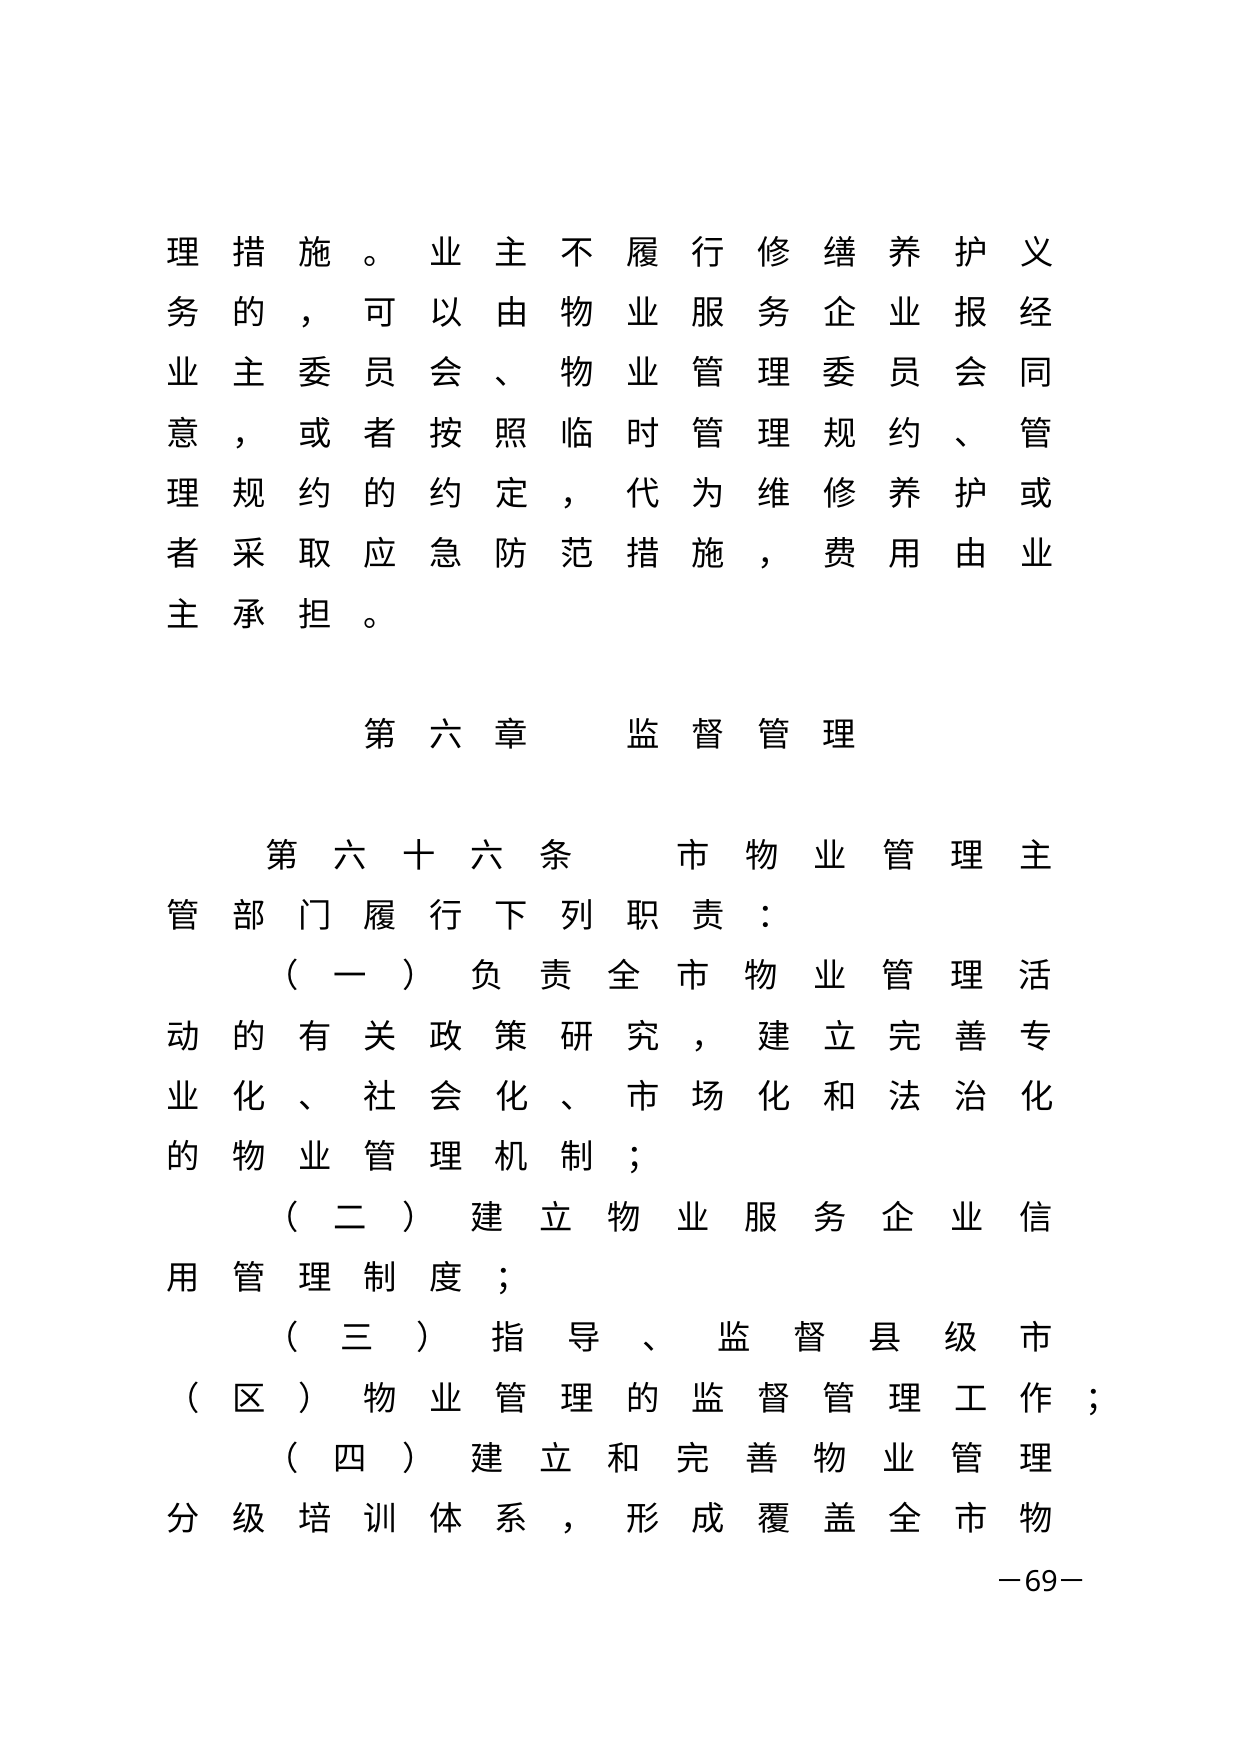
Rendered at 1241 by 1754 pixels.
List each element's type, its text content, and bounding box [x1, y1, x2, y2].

text （二）建立物业服务企业信用管理制度； [167, 1184, 1085, 1305]
text （三）指导、监督县级市（区）物业管理的监督管理工作； [167, 1305, 1085, 1426]
text （一）负责全市物业管理活动的有关政策研究，建立完善专业化、社会化、市场化和法治化的物业管理机制； [167, 943, 1085, 1184]
text 第六章 监督管理 [167, 702, 1085, 762]
text （四）建立和完善物业管理分级培训体系，形成覆盖全市物业管理参与各方的物业服务管理能力提升机制； [167, 1426, 1085, 1546]
text 第六十六条 市物业管理主管部门履行下列职责： [167, 823, 1085, 943]
text 建筑物专有部分存在安全隐患，危及公共利益或者他人合法权益的，有关业主应当及时采取修缮以及其他消除危险的安全治理措施。业主不履行修缮养护义务的，可以由物业服务企业报经业主委员会、物业管理委员会同意，或者按照临时管理规约、管理规约的约定，代为维修养护或者采取应急防范措施，费用由业主承担。 [167, 219, 1085, 642]
